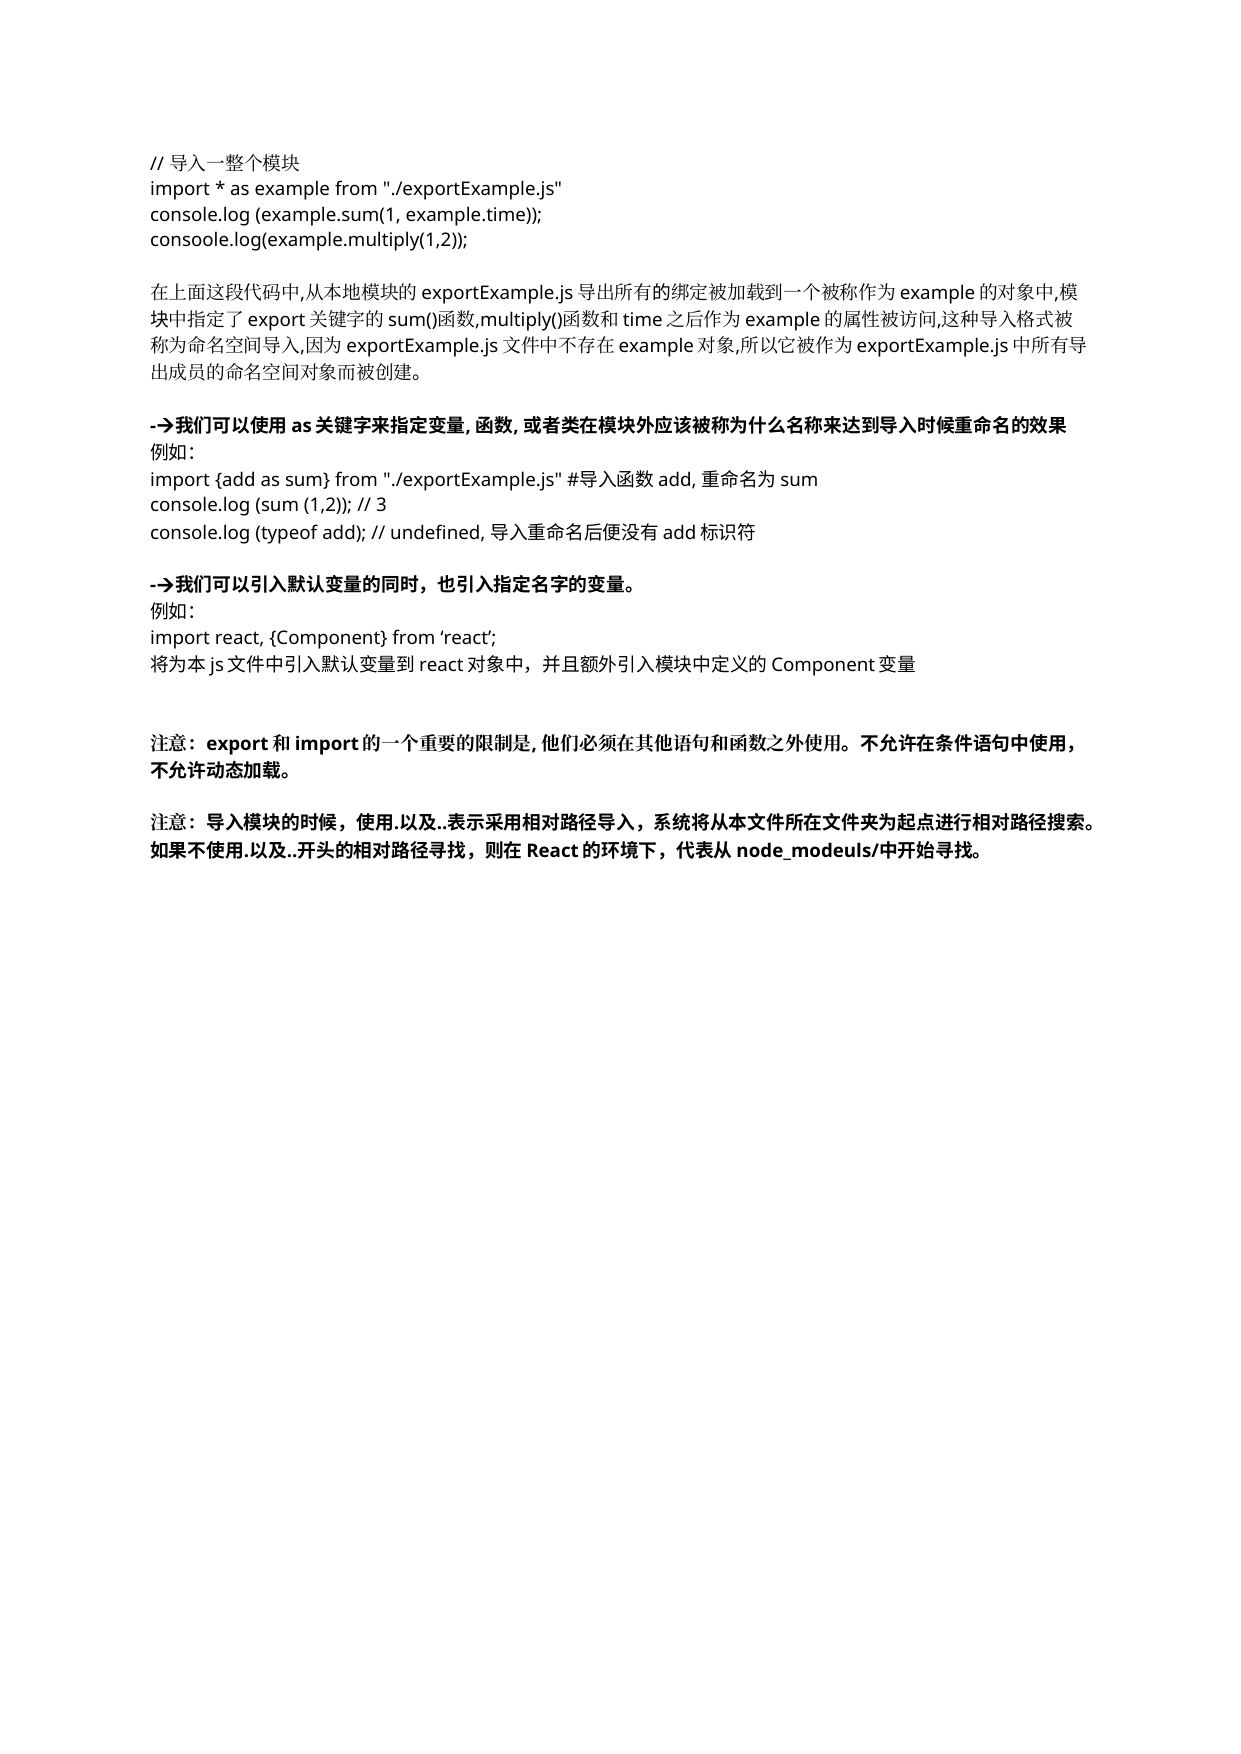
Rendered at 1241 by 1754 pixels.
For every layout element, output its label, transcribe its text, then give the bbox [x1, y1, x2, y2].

text import {add as sum} from "./exportExample.js" #导入函数add, 重命名为sum console.log (sum (1,2)); // 3 console.log (typeof add); // undefined, 导入重命名后便没有add标识符 [150, 464, 1090, 544]
text -我们可以引入默认变量的同时，也引入指定名字的变量。 [150, 570, 1090, 597]
text 注意：export和import的一个重要的限制是, 他们必须在其他语句和函数之外使用。不允许在条件语句中使用，不允许动态加载。 [150, 728, 1090, 782]
text // 导入一整个模块 import * as example from "./exportExample.js" console.log (example.sum(1, example.time)); consoole.log(example.multiply(1,2)); [150, 150, 1090, 252]
text 注意：导入模块的时候，使用.以及..表示采用相对路径导入，系统将从本文件所在文件夹为起点进行相对路径搜索。如果不使用.以及..开头的相对路径寻找，则在React的环境下，代表从node_modeuls/中开始寻找。 [150, 808, 1090, 862]
text 例如： [150, 597, 1090, 624]
text import react, {Component} from ‘react’; [150, 624, 1090, 650]
text 例如： [150, 437, 1090, 464]
text 在上面这段代码中,从本地模块的exportExample.js导出所有的绑定被加载到一个被称作为example的对象中,模块中指定了export关键字的sum()函数,multiply()函数和time之后作为example的属性被访问,这种导入格式被称为命名空间导入,因为exportExample.js文件中不存在example对象,所以它被作为exportExample.js中所有导出成员的命名空间对象而被创建。 [150, 278, 1090, 385]
text 将为本js文件中引入默认变量到react对象中，并且额外引入模块中定义的Component变量 [150, 650, 1090, 677]
text -我们可以使用as关键字来指定变量, 函数, 或者类在模块外应该被称为什么名称来达到导入时候重命名的效果 [150, 410, 1090, 437]
